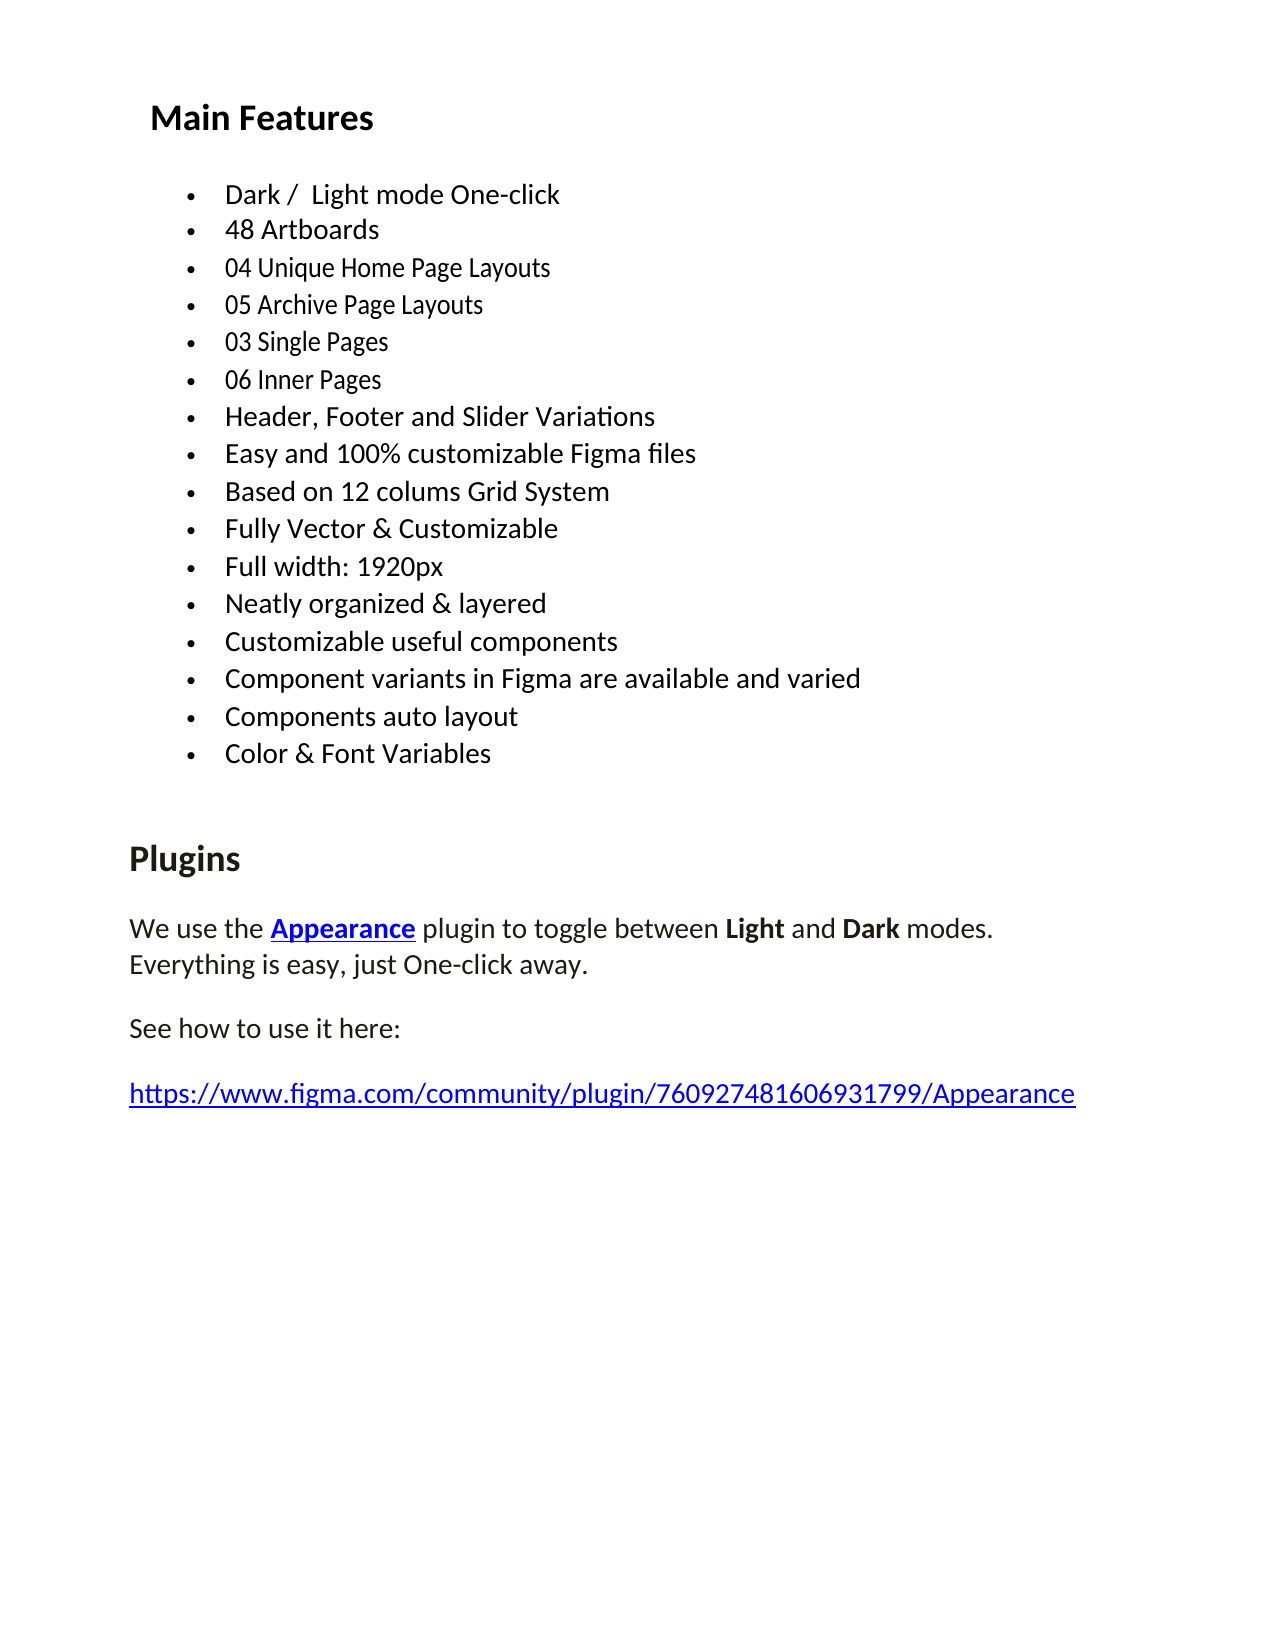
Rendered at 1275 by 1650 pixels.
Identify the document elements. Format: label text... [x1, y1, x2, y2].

list 48 Artboards [187, 211, 1098, 247]
list 06 Inner Pages [187, 361, 1098, 397]
list 03 Single Pages [187, 323, 1098, 359]
list Fully Vector & Customizable [187, 510, 1098, 546]
list Component variants in Figma are available and varied [187, 660, 1098, 696]
text Main Features [150, 94, 1098, 139]
list 05 Archive Page Layouts [187, 286, 1098, 322]
list Easy and 100% customizable Figma files [187, 436, 1098, 471]
list 04 Unique Home Page Layouts [187, 249, 1098, 284]
list Neatly organized & layered [187, 586, 1098, 621]
text Plugins [129, 835, 1098, 881]
list Color & Font Variables [187, 735, 1098, 770]
list Based on 12 colums Grid System [187, 473, 1098, 509]
text We use the Appearance plugin to toggle between Light and Dark modes. Everything is easy, just One-click away. [129, 910, 1098, 981]
text See how to use it here: [129, 1011, 1098, 1046]
list Header, Footer and Slider Variations [187, 398, 1098, 434]
list Customizable useful components [187, 623, 1098, 658]
list Full width: 1920px [187, 548, 1098, 584]
list Components auto layout [187, 698, 1098, 733]
list Dark / Light mode One-click [187, 176, 1098, 211]
text https://www.figma.com/community/plugin/760927481606931799/Appearance [129, 1075, 1098, 1111]
